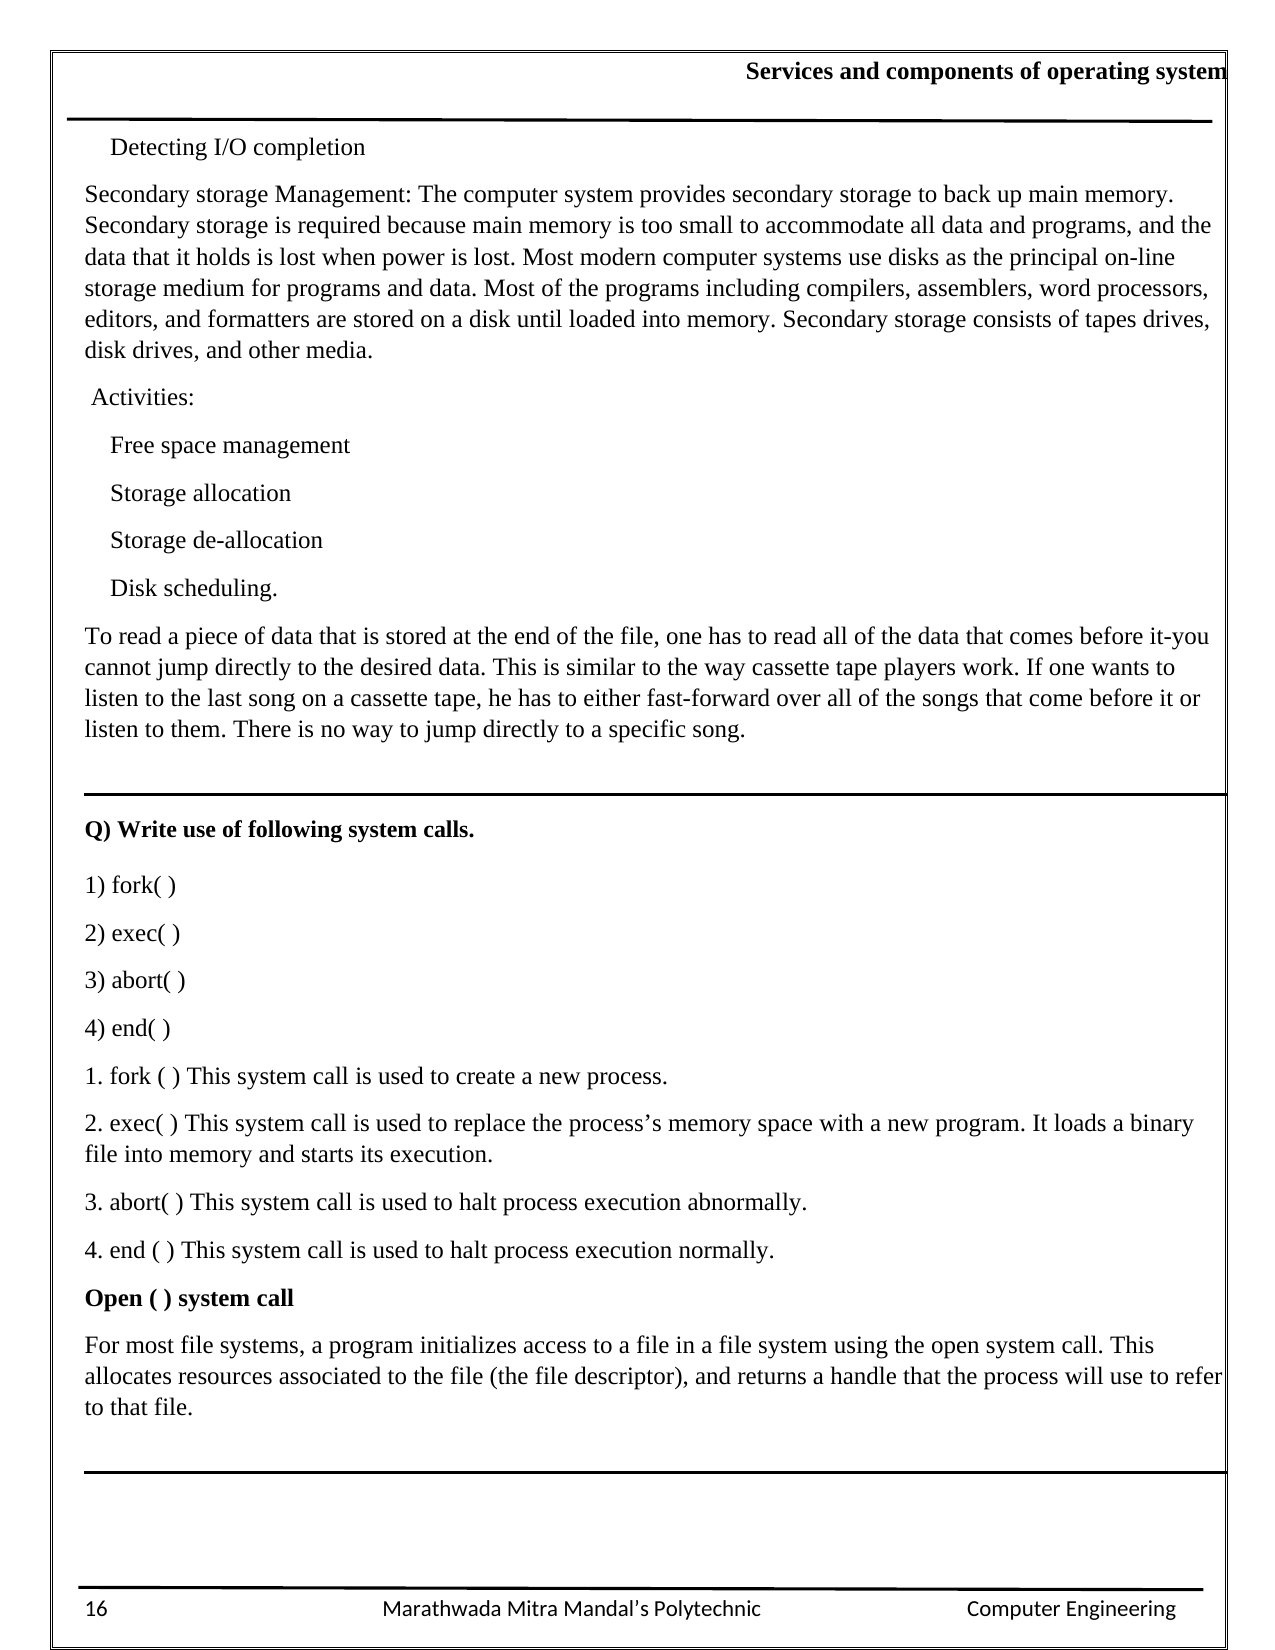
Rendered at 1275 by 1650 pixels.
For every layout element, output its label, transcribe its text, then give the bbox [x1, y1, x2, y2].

text 2. exec( ) This system call is used to replace the process’s memory space with a new program. It loads a binary file into memory and starts its execution. [84, 1108, 1225, 1168]
text 4. end ( ) This system call is used to halt process execution normally. [84, 1235, 1225, 1264]
text Activities: [84, 382, 1225, 411]
text 3. abort( ) This system call is used to halt process execution abnormally. [84, 1187, 1225, 1216]
text Open ( ) system call [84, 1283, 1225, 1311]
text Secondary storage Management: The computer system provides secondary storage to back up main memory. Secondary storage is required because main memory is too small to accommodate all data and programs, and the data that it holds is lost when power is lost. Most modern computer systems use disks as the principal on-line storage medium for programs and data. Most of the programs including compilers, assemblers, word processors, editors, and formatters are stored on a disk until loaded into memory. Secondary storage consists of tapes drives, disk drives, and other media. [84, 179, 1225, 363]
text  Detecting I/O completion [84, 132, 1225, 161]
text Q) Write use of following system calls. [84, 815, 1225, 842]
text 1) fork( ) [84, 870, 1225, 899]
text To read a piece of data that is stored at the end of the file, one has to read all of the data that comes before it-you cannot jump directly to the desired data. This is similar to the way cassette tape players work. If one wants to listen to the last song on a cassette tape, he has to either fast-forward over all of the songs that come before it or listen to them. There is no way to jump directly to a specific song. [84, 621, 1225, 743]
text 3) abort( ) [84, 965, 1225, 994]
text 4) end( ) [84, 1013, 1225, 1042]
text  Free space management [84, 430, 1225, 459]
text 1. fork ( ) This system call is used to create a new process. [84, 1061, 1225, 1089]
text  Storage allocation [84, 478, 1225, 507]
text For most file systems, a program initializes access to a file in a file system using the open system call. This allocates resources associated to the file (the file descriptor), and returns a handle that the process will use to refer to that file. [84, 1330, 1225, 1421]
text  Disk scheduling. [84, 573, 1225, 602]
text 2) exec( ) [84, 918, 1225, 946]
text  Storage de-allocation [84, 526, 1225, 554]
